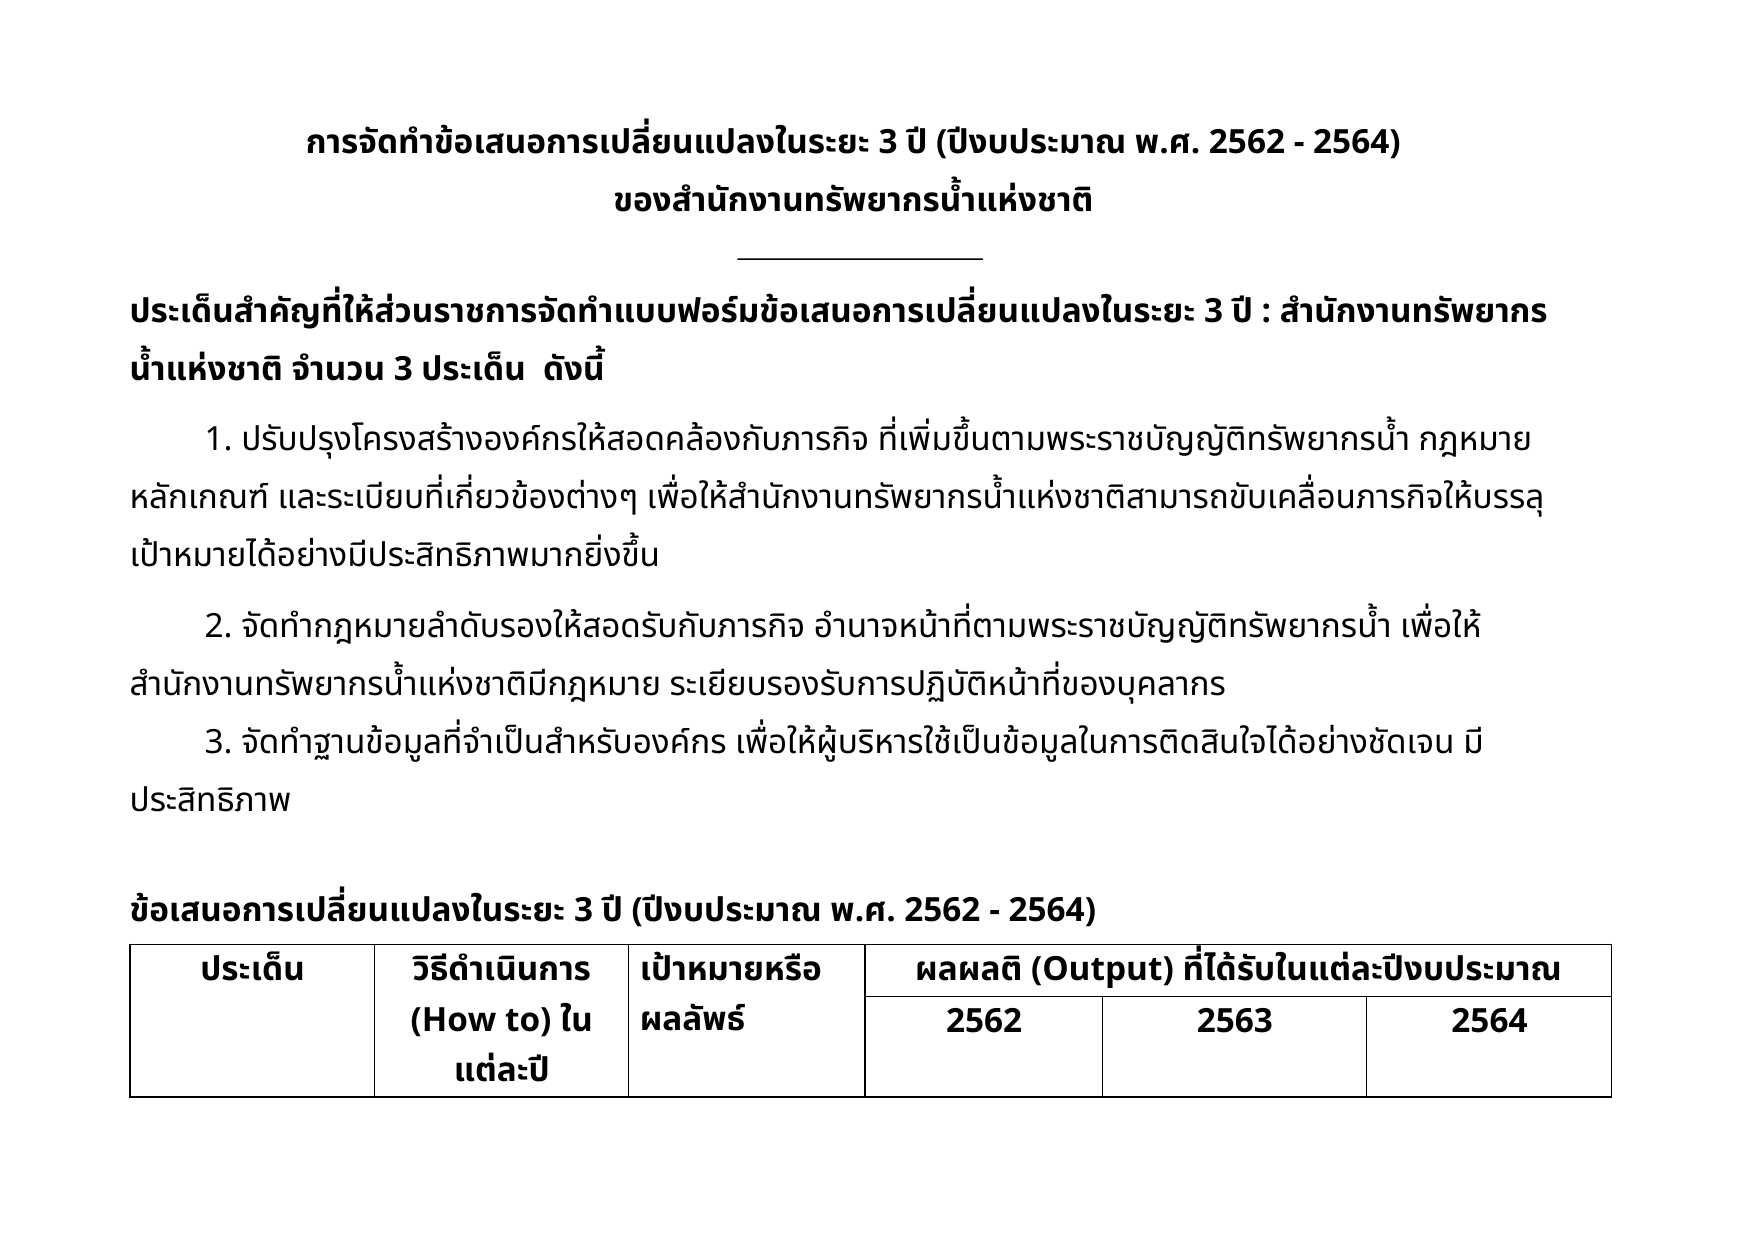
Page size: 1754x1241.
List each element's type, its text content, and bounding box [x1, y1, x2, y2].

text 2. จัดทำกฎหมายลำดับรองให้สอดรับกับภารกิจ อำนาจหน้าที่ตามพระราชบัญญัติทรัพยากรน้ำ เพื่อให้สำนักงานทรัพยากรน้ำแห่งชาติมีกฎหมาย ระเยียบรองรับการปฏิบัติหน้าที่ของบุคลากร [129, 602, 1577, 710]
table_header เป้าหมายหรือผลลัพธ์ [629, 945, 864, 1096]
table_header วิธีดำเนินการ (How to) ในแต่ละปี [375, 945, 628, 1096]
table_cell 2564 [1367, 997, 1611, 1096]
text ข้อเสนอการเปลี่ยนแปลงในระยะ 3 ปี (ปีงบประมาณ พ.ศ. 2562 - 2564) [129, 886, 1577, 936]
table_cell 2563 [1103, 997, 1366, 1096]
table_header ผลผลติ (Output) ที่ได้รับในแต่ละปีงบประมาณ [866, 945, 1611, 996]
text 3. จัดทำฐานข้อมูลที่จำเป็นสำหรับองค์กร เพื่อให้ผู้บริหารใช้เป็นข้อมูลในการติดสินใจได้อย่างชัดเจน มีประสิทธิภาพ [129, 718, 1577, 826]
text การจัดทำข้อเสนอการเปลี่ยนแปลงในระยะ 3 ปี (ปีงบประมาณ พ.ศ. 2562 - 2564) [129, 118, 1577, 169]
text 1. ปรับปรุงโครงสร้างองค์กรให้สอดคล้องกับภารกิจ ที่เพิ่มขึ้นตามพระราชบัญญัติทรัพยากรน้ำ กฎหมาย หลักเกณฑ์ และระเบียบที่เกี่ยวข้องต่างๆ เพื่อให้สำนักงานทรัพยากรน้ำแห่งชาติสามารถขับเคลื่อนภารกิจให้บรรลุเป้าหมายได้อย่างมีประสิทธิภาพมากยิ่งขึ้น [129, 415, 1577, 582]
table_header ประเด็น [131, 945, 374, 1096]
table_cell 2562 [866, 997, 1102, 1096]
text ของสำนักงานทรัพยากรน้ำแห่งชาติ [129, 176, 1577, 227]
text ประเด็นสำคัญที่ให้ส่วนราชการจัดทำแบบฟอร์มข้อเสนอการเปลี่ยนแปลงในระยะ 3 ปี : สำนักงานทรัพยากรน้ำแห่งชาติ จำนวน 3 ประเด็น ดังนี้ [129, 286, 1577, 395]
